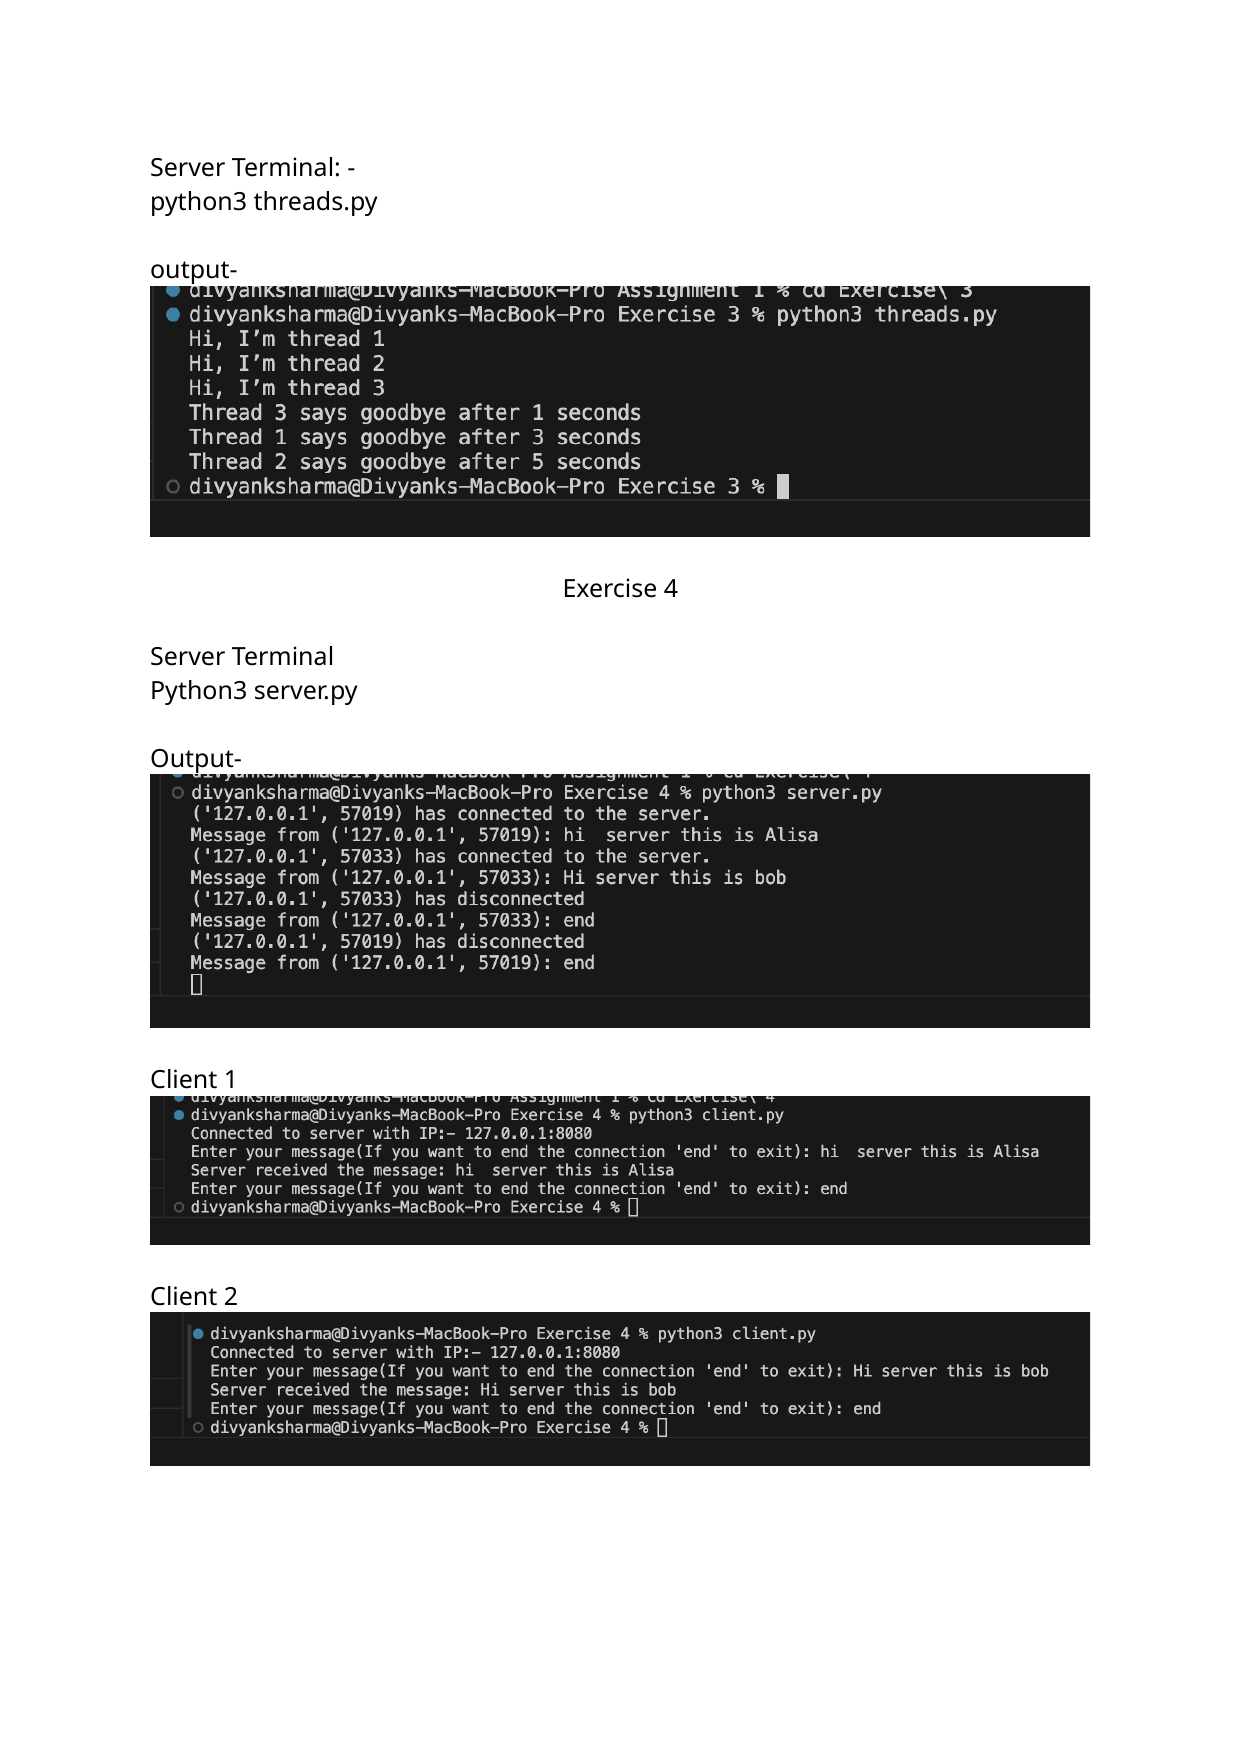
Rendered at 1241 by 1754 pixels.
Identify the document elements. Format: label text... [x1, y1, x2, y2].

text python3 threads.py [150, 184, 1090, 218]
text output- [150, 252, 1090, 286]
text Server Terminal [150, 638, 1090, 672]
picture [150, 1096, 1091, 1245]
text Python3 server.py [150, 672, 1090, 706]
text Exercise 4 [150, 570, 1090, 604]
picture [150, 1312, 1091, 1466]
text Client 2 [150, 1278, 1090, 1312]
text Server Terminal: - [150, 150, 1090, 184]
picture [150, 286, 1091, 537]
text Output- [150, 741, 1090, 774]
text Client 1 [150, 1062, 1090, 1096]
picture [150, 774, 1091, 1028]
